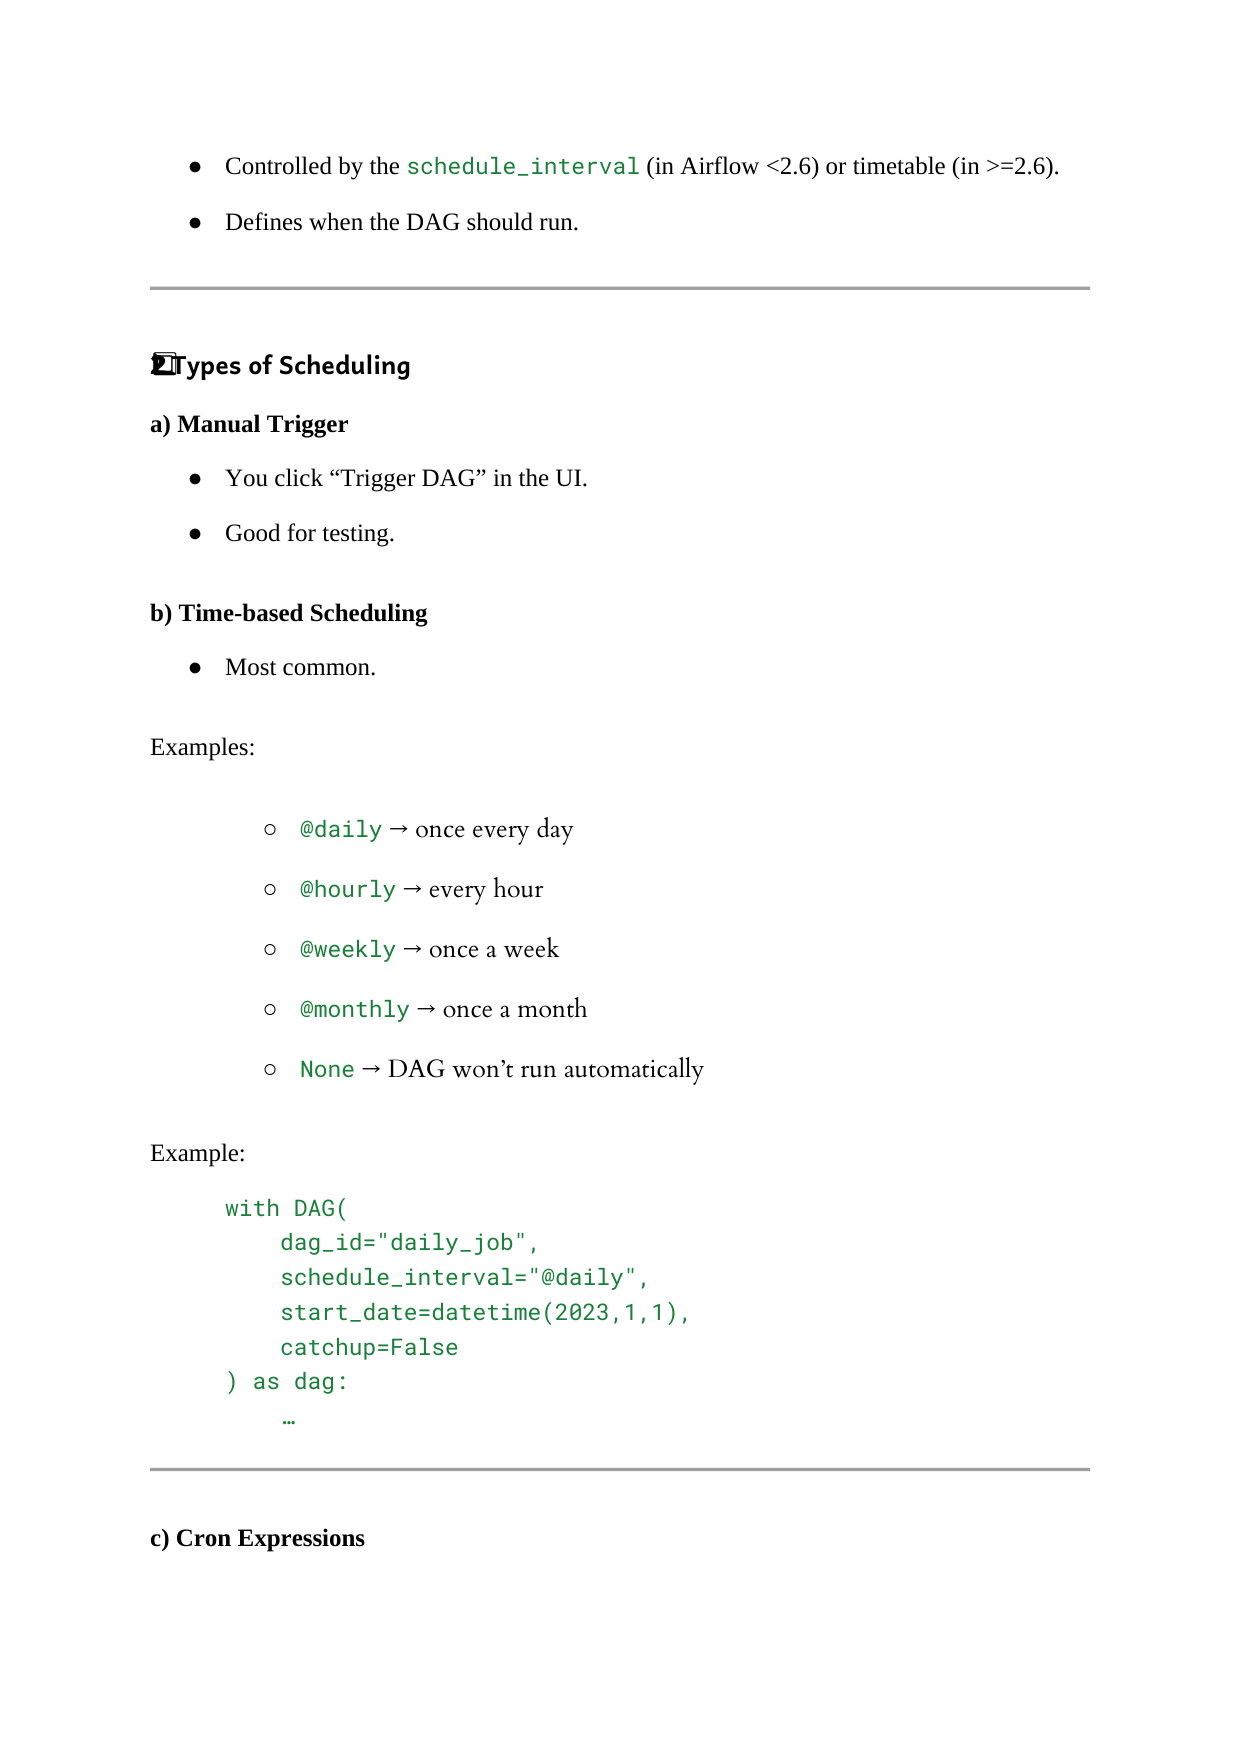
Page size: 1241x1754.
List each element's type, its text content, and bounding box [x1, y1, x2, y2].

text … [225, 1400, 1090, 1430]
list Controlled by the schedule_interval (in Airflow <2.6) or timetable (in >=2.6). [187, 150, 1090, 207]
text start_date=datetime(2023,1,1), [225, 1296, 1090, 1326]
list @daily → once every day [262, 812, 1090, 872]
text Examples: [150, 732, 1090, 787]
subtitle 2️⃣ Types of Scheduling [150, 344, 1090, 384]
text with DAG( [225, 1192, 1090, 1222]
subtitle b) Time-based Scheduling [150, 598, 1090, 627]
text Example: [150, 1138, 1090, 1167]
subtitle a) Manual Trigger [150, 409, 1090, 438]
list @hourly → every hour [262, 872, 1090, 933]
list @weekly → once a week [262, 933, 1090, 993]
list Good for testing. [187, 518, 1090, 573]
text dag_id="daily_job", [225, 1227, 1090, 1257]
list @monthly → once a month [262, 993, 1090, 1053]
list Most common. [187, 652, 1090, 707]
list Defines when the DAG should run. [187, 207, 1090, 262]
text catchup=False [225, 1331, 1090, 1361]
list None → DAG won’t run automatically [262, 1053, 1090, 1113]
subtitle c) Cron Expressions [150, 1523, 1090, 1552]
list You click “Trigger DAG” in the UI. [187, 463, 1090, 518]
text ) as dag: [225, 1366, 1090, 1396]
text schedule_interval="@daily", [225, 1261, 1090, 1292]
